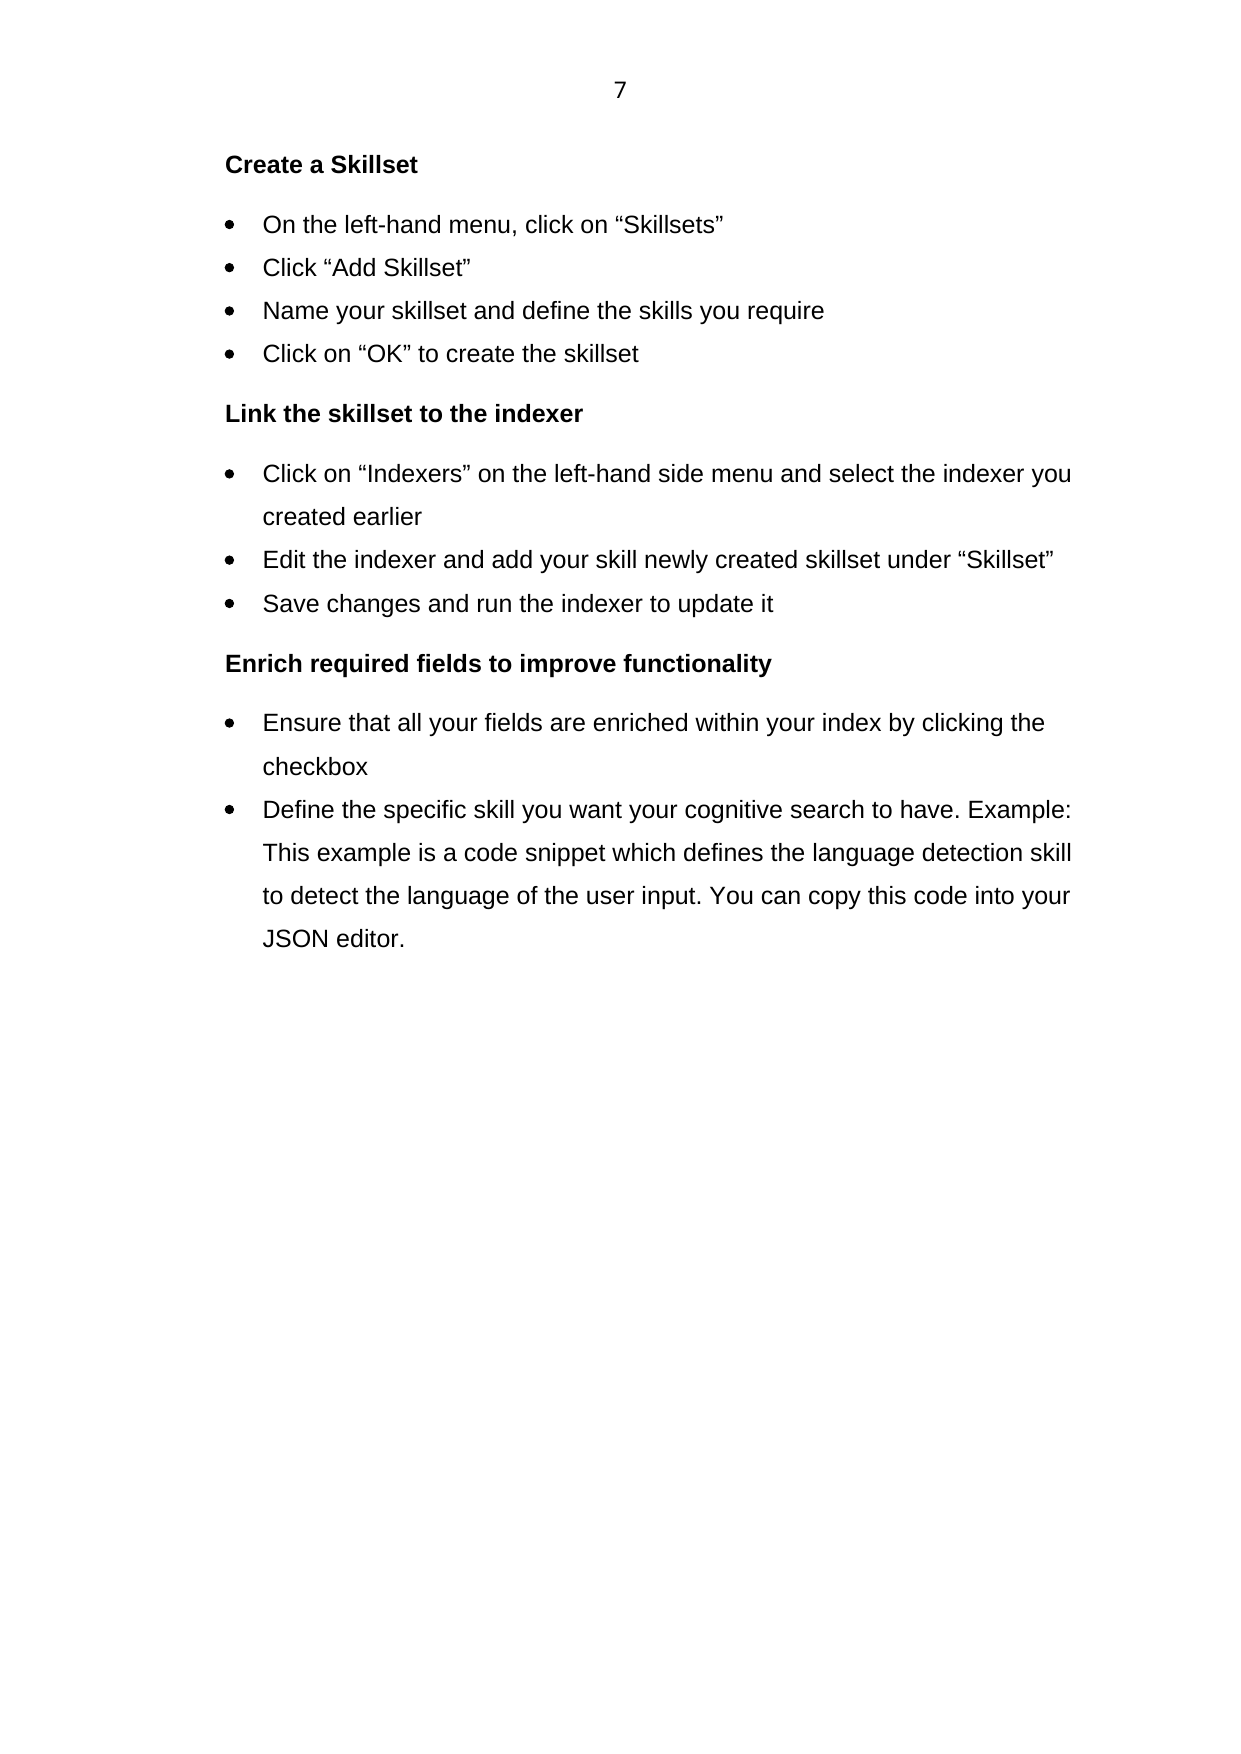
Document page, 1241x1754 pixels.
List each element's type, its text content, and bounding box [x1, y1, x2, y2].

list Save changes and run the indexer to update it [225, 589, 1090, 618]
list Click “Add Skillset” [225, 253, 1090, 282]
text Link the skillset to the indexer [225, 399, 1090, 428]
list Ensure that all your fields are enriched within your index by clicking the checkbox [225, 708, 1090, 780]
list Define the specific skill you want your cognitive search to have. Example: This example is a code snippet which defines the language detection skill to detect the language of the user input. You can copy this code into your JSON editor. [225, 795, 1090, 953]
list Click on “Indexers” on the left-hand side menu and select the indexer you created earlier [225, 459, 1090, 531]
list Click on “OK” to create the skillset [225, 339, 1090, 368]
list Name your skillset and define the skills you require [225, 296, 1090, 325]
list On the left-hand menu, click on “Skillsets” [225, 210, 1090, 239]
list Edit the indexer and add your skill newly created skillset under “Skillset” [225, 546, 1090, 574]
text Enrich required fields to improve functionality [225, 649, 1090, 677]
text Create a Skillset [225, 150, 1090, 179]
